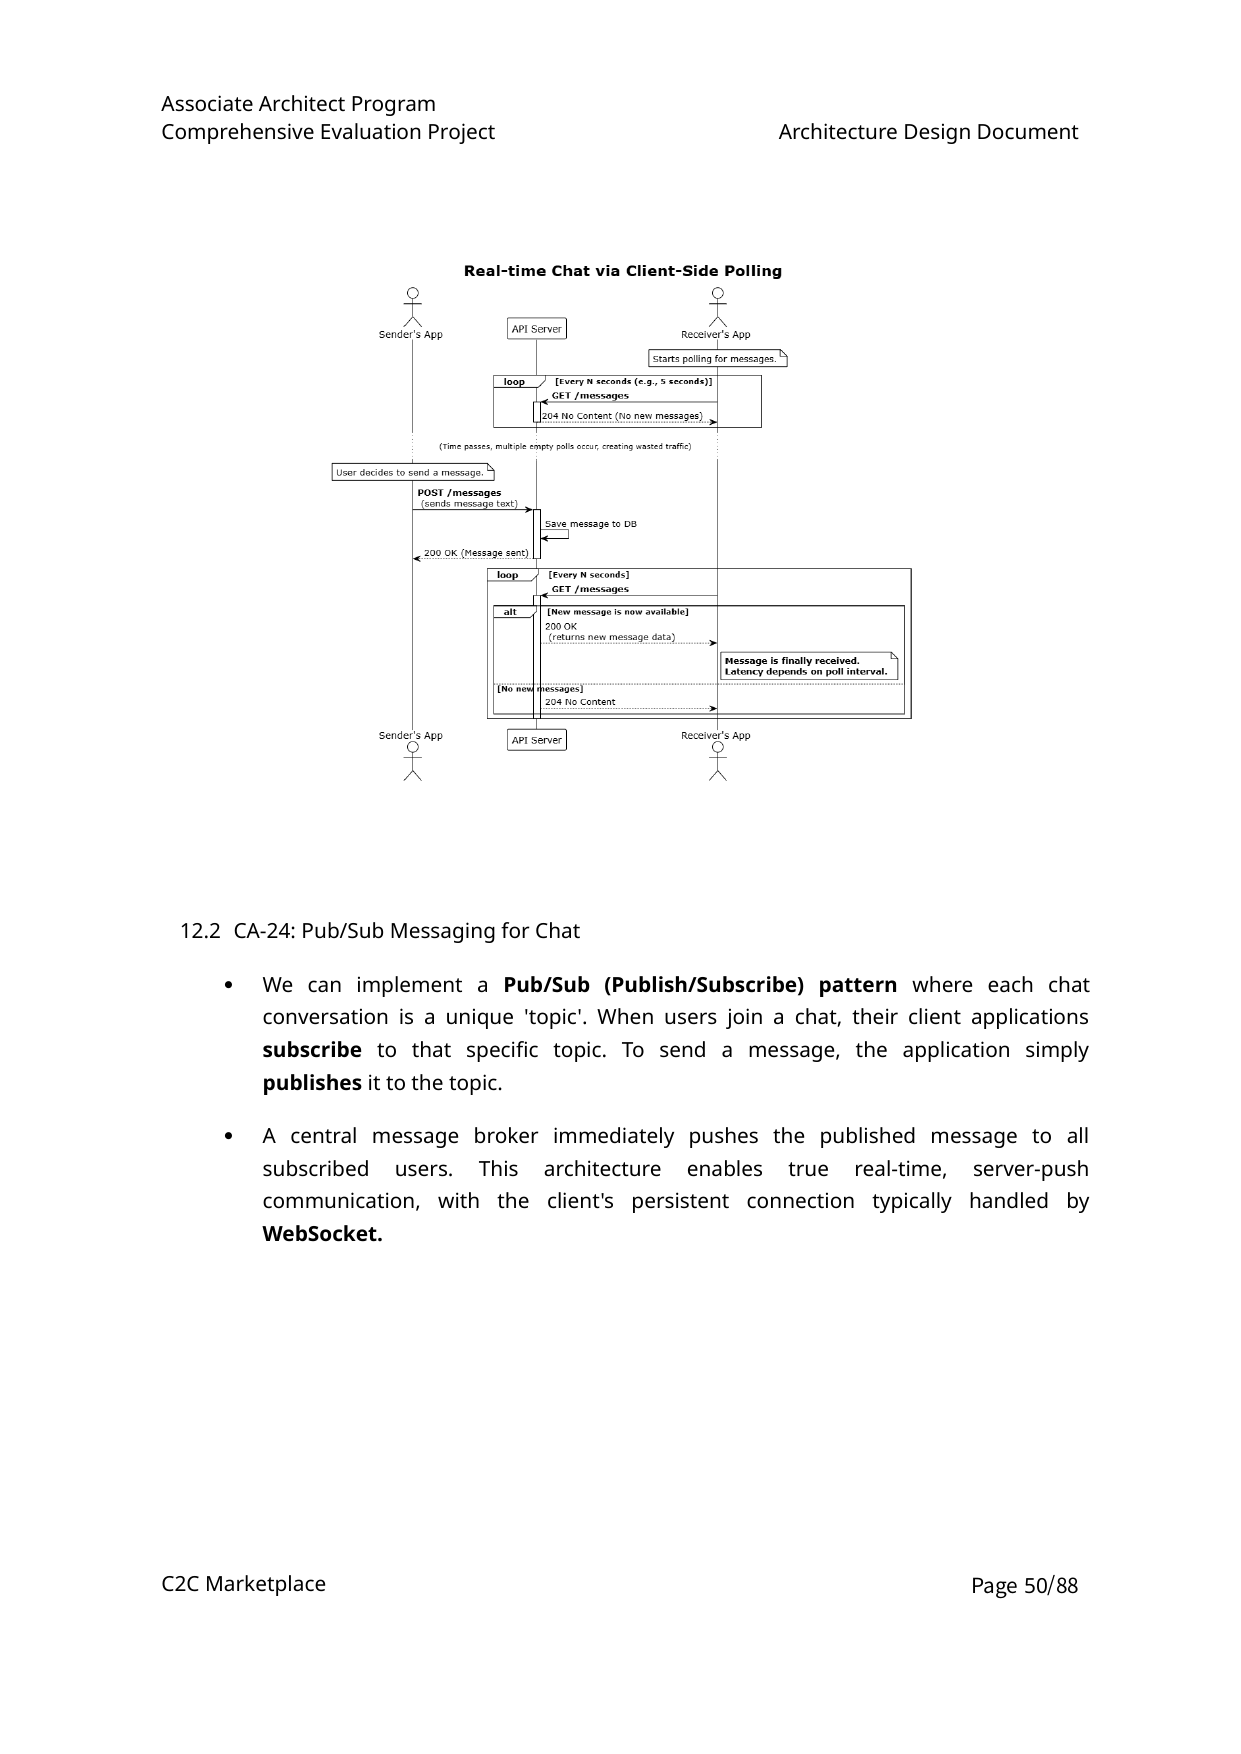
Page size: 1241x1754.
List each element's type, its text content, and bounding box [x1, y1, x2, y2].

list We can implement a Pub/Sub (Publish/Subscribe) pattern where each chat conversation is a unique 'topic'. When users join a chat, their client applications subscribe to that specific topic. To send a message, the application simply publishes it to the topic. [225, 970, 1090, 1096]
list A central message broker immediately pushes the published message to all subscribed users. This architecture enables true real-time, server-push communication, with the client's persistent connection typically handled by WebSocket. [225, 1121, 1090, 1247]
list CA-24: Pub/Sub Messaging for Chat [179, 916, 1090, 945]
picture [325, 251, 915, 785]
